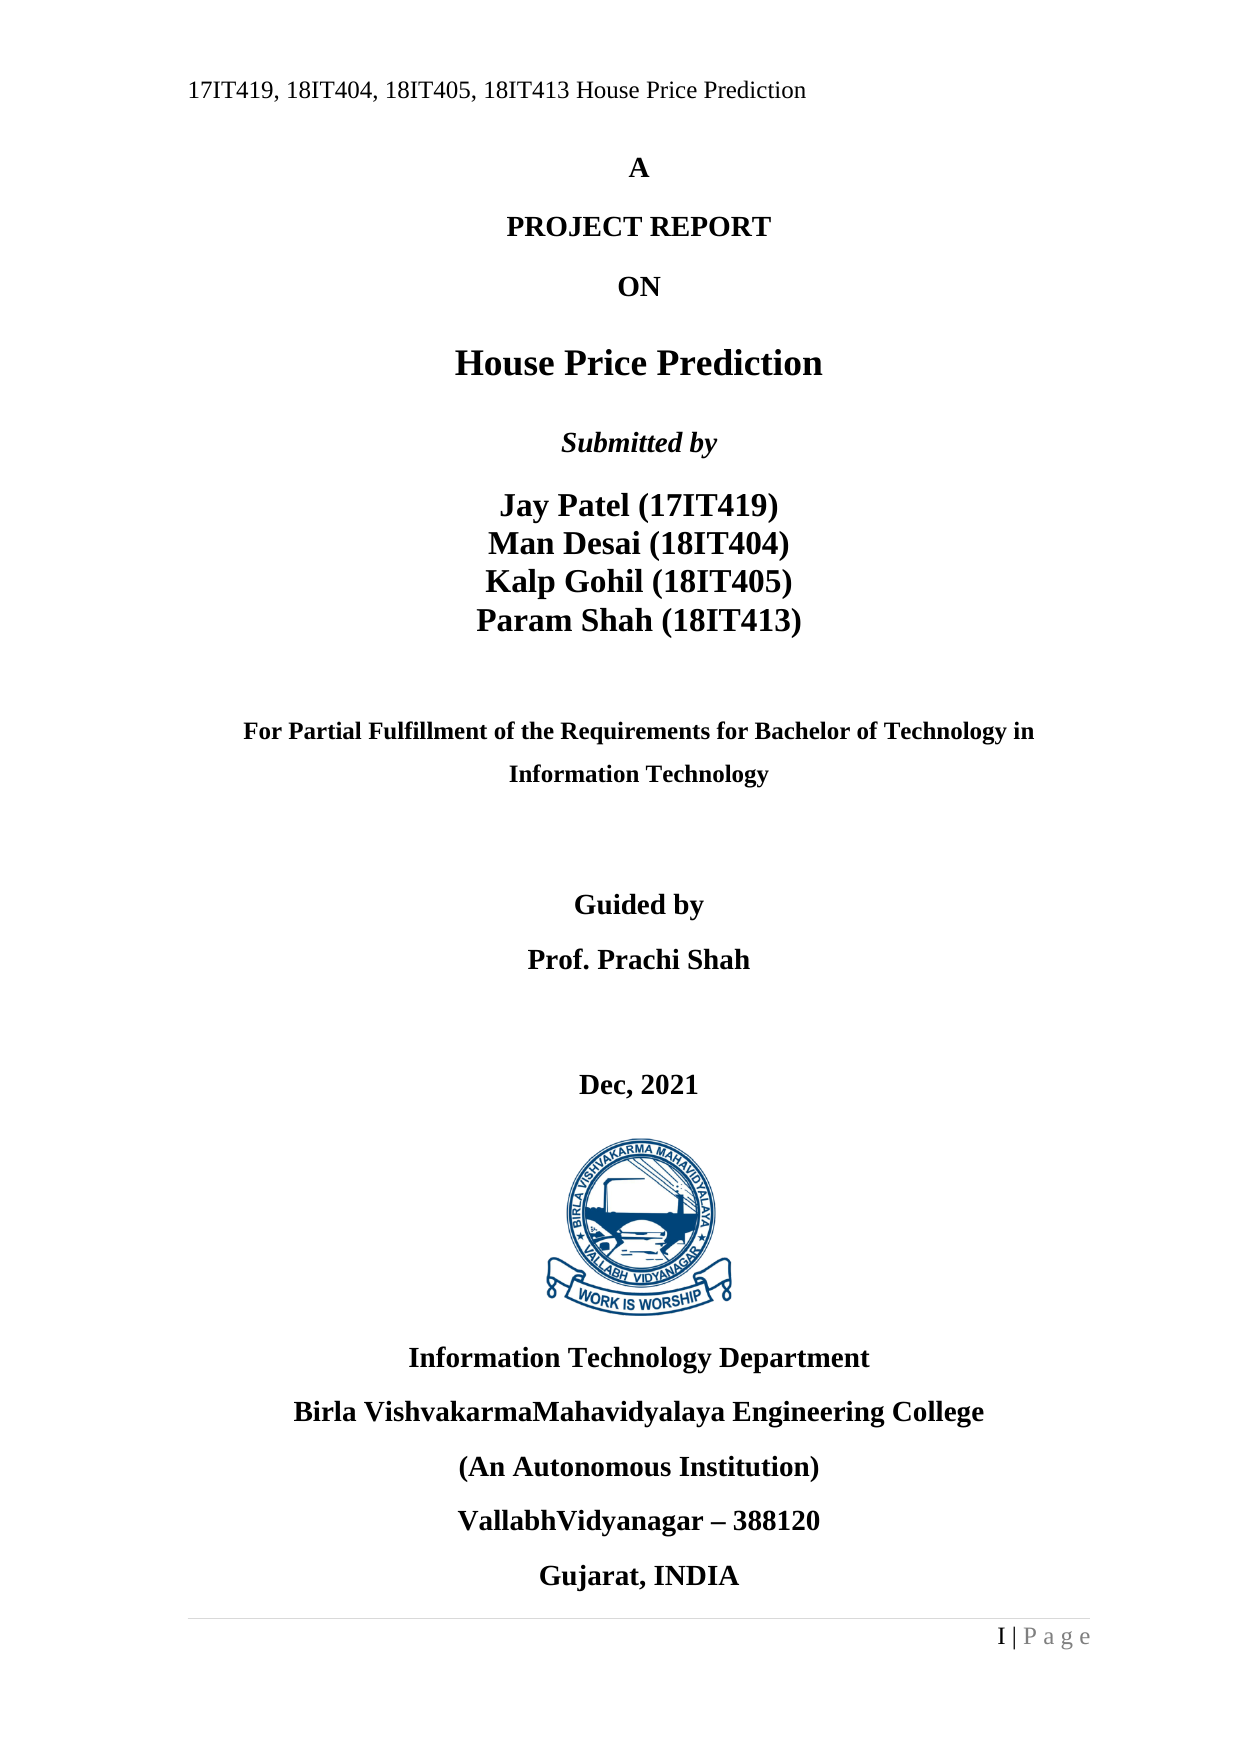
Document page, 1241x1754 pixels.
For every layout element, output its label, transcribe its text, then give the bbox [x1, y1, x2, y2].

text House Price Prediction [187, 340, 1090, 383]
text Birla VishvakarmaMahavidyalaya Engineering College [187, 1394, 1090, 1428]
text ON [187, 269, 1090, 302]
text Prof. Prachi Shah [187, 942, 1090, 975]
text Kalp Gohil (18IT405) [187, 561, 1090, 600]
text (An Autonomous Institution) [187, 1449, 1090, 1482]
text Information Technology Department [187, 1340, 1090, 1374]
text Dec, 2021 [187, 1067, 1090, 1101]
text Man Desai (18IT404) [187, 523, 1090, 561]
picture [546, 1138, 732, 1316]
text Gujarat, INDIA [187, 1558, 1090, 1591]
text VallabhVidyanagar – 388120 [187, 1503, 1090, 1537]
text Submitted by [187, 425, 1090, 459]
text Jay Patel (17IT419) [187, 485, 1090, 523]
text PROJECT REPORT [187, 209, 1090, 243]
text A [187, 150, 1090, 183]
text For Partial Fulfillment of the Requirements for Bachelor of Technology in Information Technology [187, 716, 1090, 788]
text Param Shah (18IT413) [187, 600, 1090, 638]
text Guided by [187, 887, 1090, 921]
